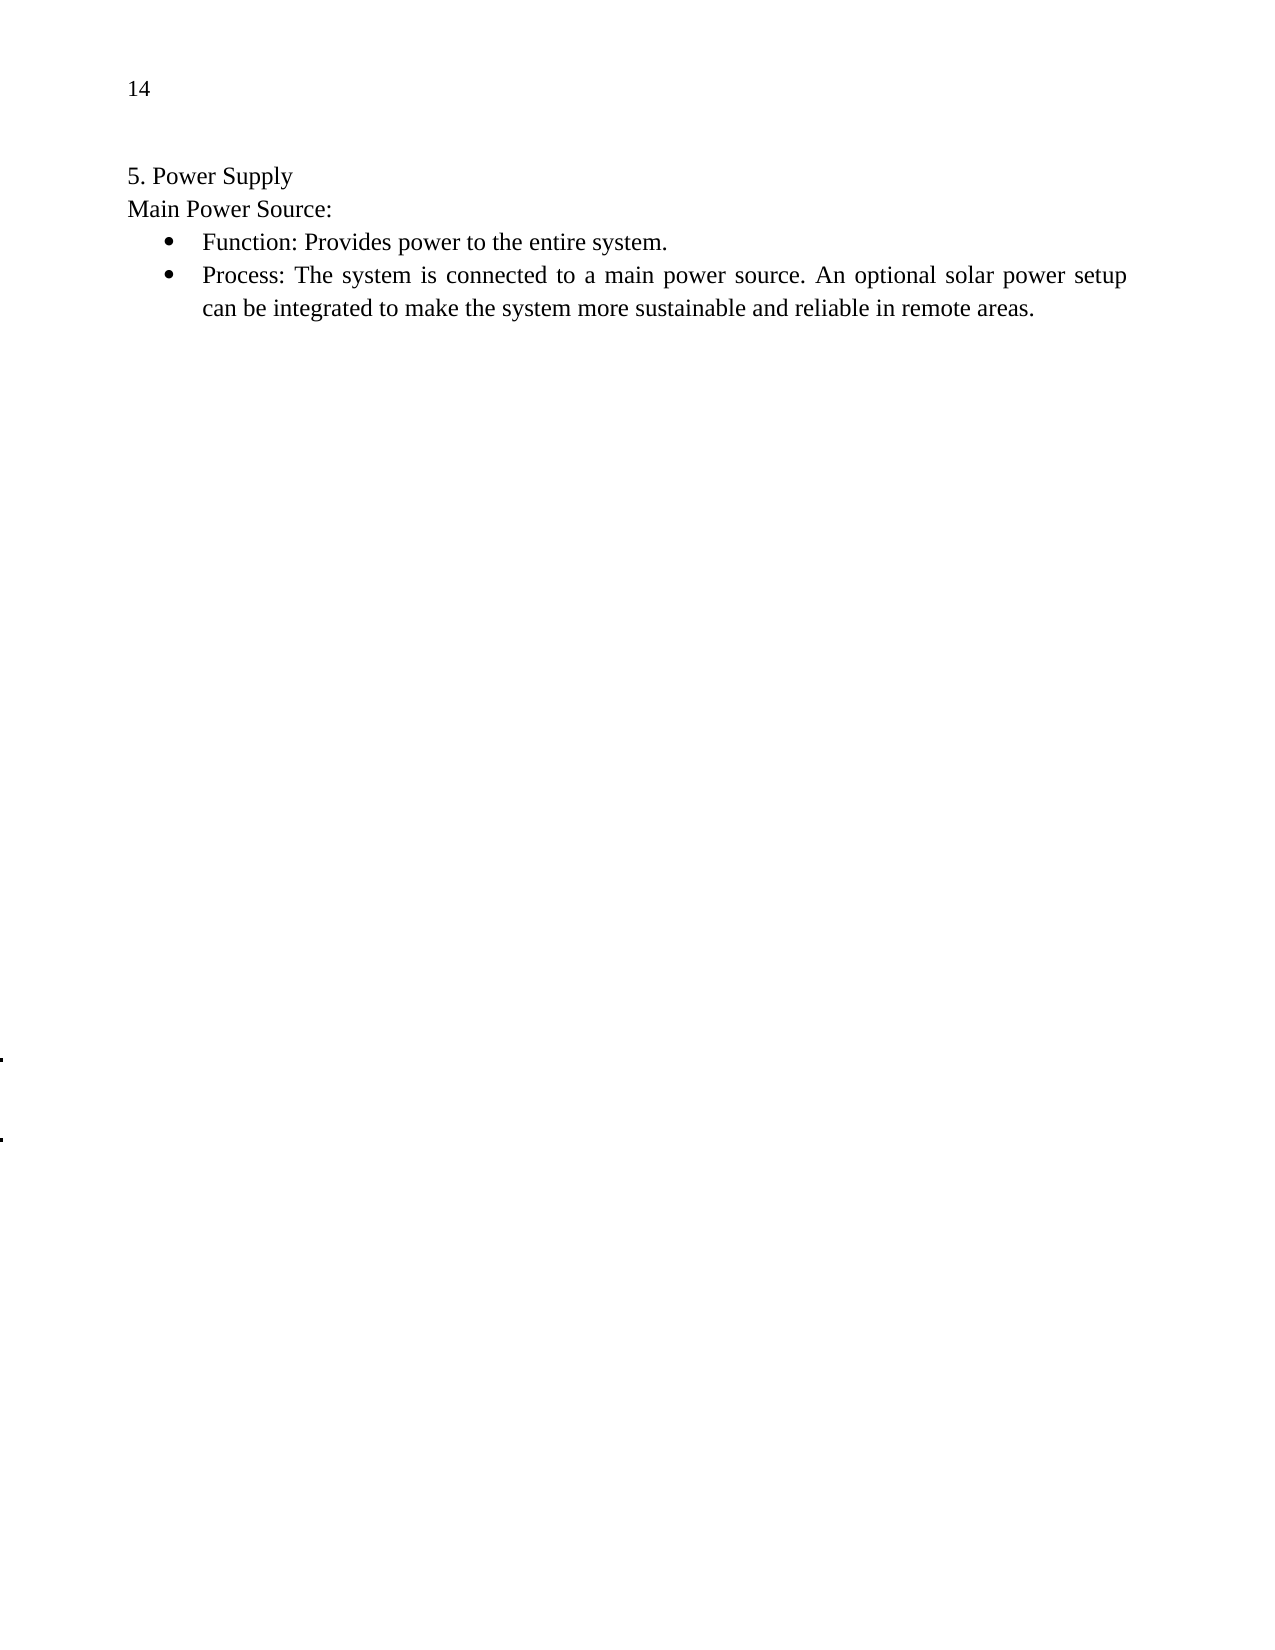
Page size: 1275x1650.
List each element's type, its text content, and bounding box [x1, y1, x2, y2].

text Main Power Source: [127, 194, 1128, 222]
list Process: The system is connected to a main power source. An optional solar power setup can be integrated to make the system more sustainable and reliable in remote areas. [164, 260, 1128, 322]
text 5. Power Supply [127, 161, 1128, 189]
list Function: Provides power to the entire system. [164, 227, 1128, 256]
